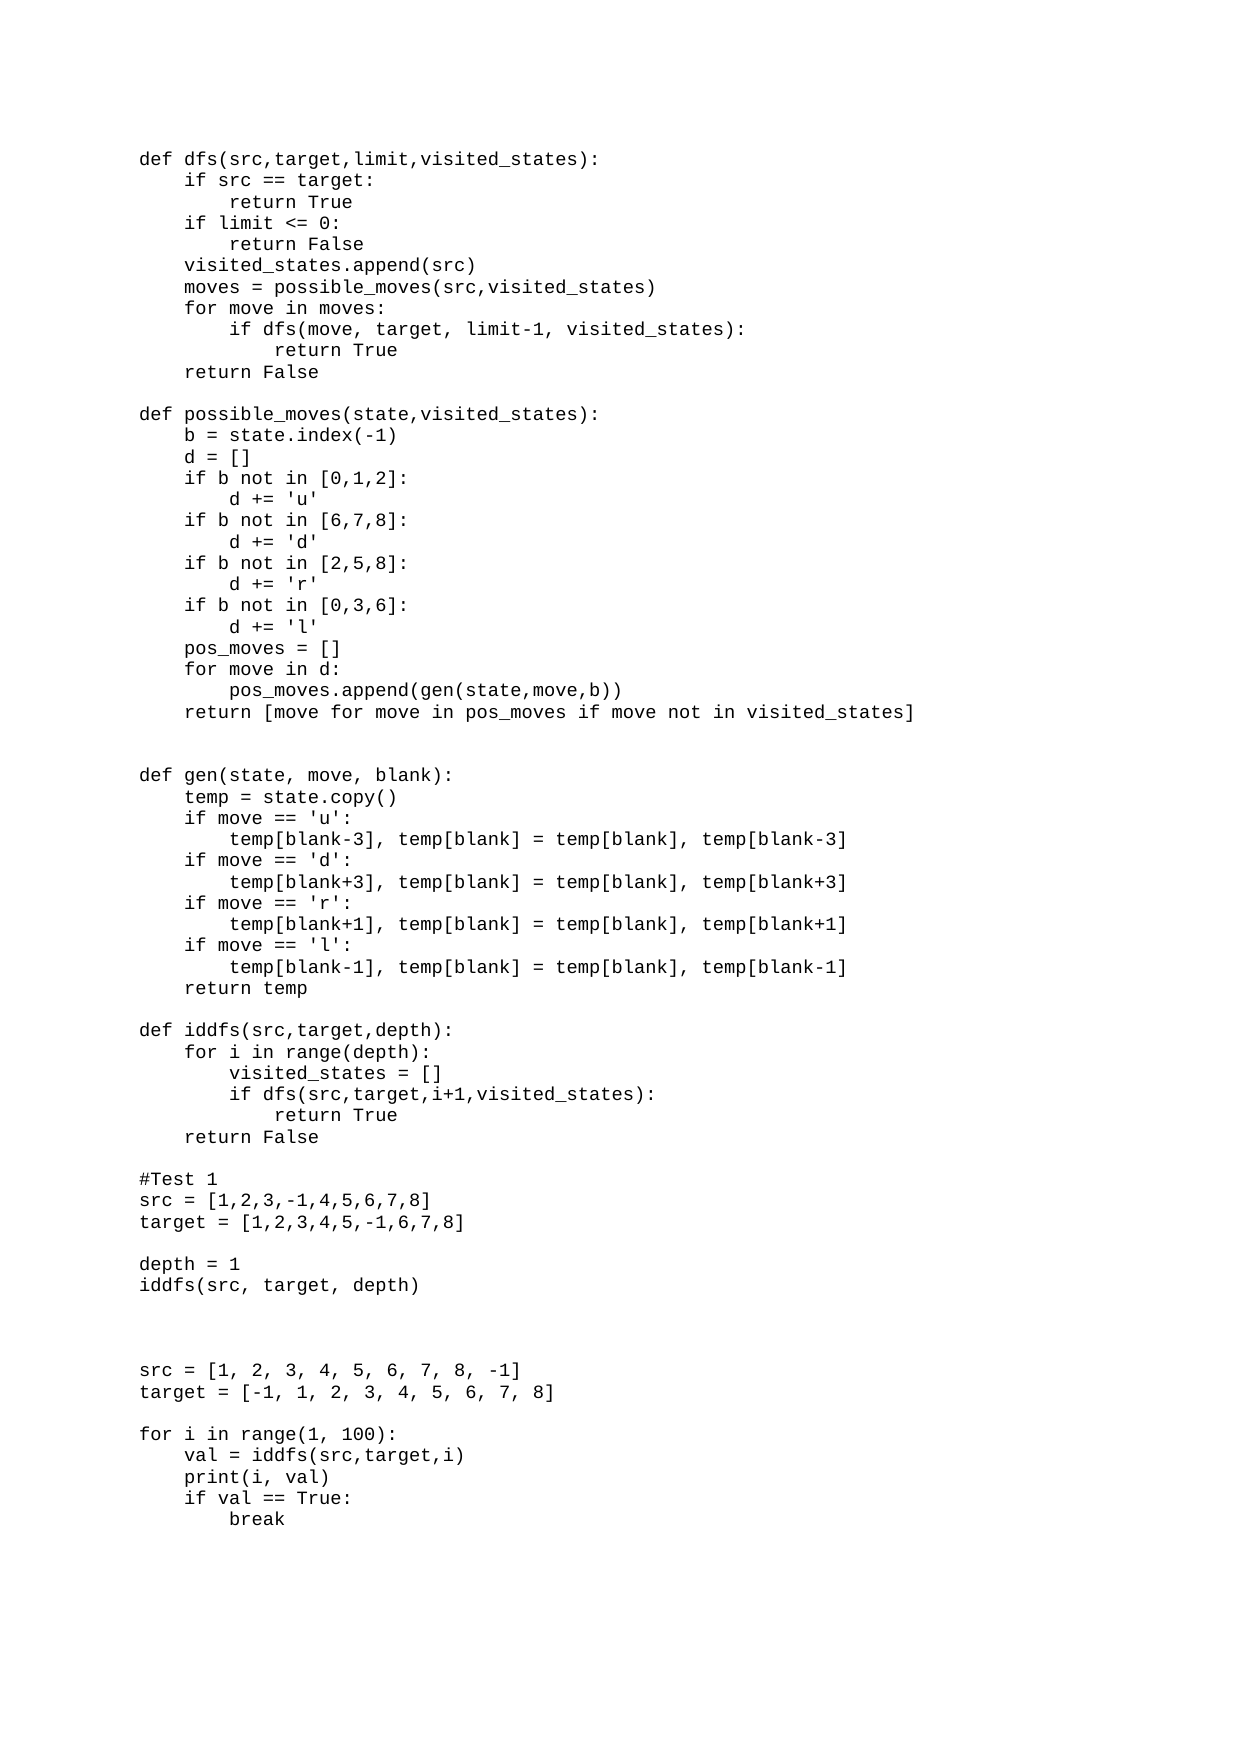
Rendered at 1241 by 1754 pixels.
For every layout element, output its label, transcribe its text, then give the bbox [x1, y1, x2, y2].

text if b not in [2,5,8]: [139, 554, 1101, 575]
text d += 'u' [139, 490, 1101, 511]
text target = [1,2,3,4,5,-1,6,7,8] [139, 1212, 1101, 1234]
text if limit <= 0: [139, 214, 1101, 235]
text def gen(state, move, blank): [139, 766, 1101, 787]
text if move == 'l': [139, 936, 1101, 957]
text visited_states = [] [139, 1064, 1101, 1085]
text val = iddfs(src,target,i) [139, 1446, 1101, 1467]
text visited_states.append(src) [139, 256, 1101, 277]
text pos_moves.append(gen(state,move,b)) [139, 681, 1101, 702]
text b = state.index(-1) [139, 426, 1101, 447]
text d += 'd' [139, 532, 1101, 554]
text if b not in [6,7,8]: [139, 511, 1101, 532]
text return False [139, 235, 1101, 256]
text d = [] [139, 447, 1101, 469]
text temp[blank-3], temp[blank] = temp[blank], temp[blank-3] [139, 830, 1101, 851]
text return True [139, 192, 1101, 214]
text return True [139, 1106, 1101, 1127]
text if dfs(move, target, limit-1, visited_states): [139, 320, 1101, 341]
text d += 'r' [139, 575, 1101, 596]
text return False [139, 1127, 1101, 1149]
text pos_moves = [] [139, 639, 1101, 660]
text print(i, val) [139, 1467, 1101, 1489]
text moves = possible_moves(src,visited_states) [139, 277, 1101, 299]
text if move == 'u': [139, 809, 1101, 830]
text temp[blank+3], temp[blank] = temp[blank], temp[blank+3] [139, 872, 1101, 894]
text def iddfs(src,target,depth): [139, 1021, 1101, 1042]
text if src == target: [139, 171, 1101, 192]
text if b not in [0,3,6]: [139, 596, 1101, 617]
text for i in range(depth): [139, 1042, 1101, 1064]
text return False [139, 362, 1101, 384]
text if b not in [0,1,2]: [139, 469, 1101, 490]
text d += 'l' [139, 617, 1101, 639]
text break [139, 1510, 1101, 1531]
text iddfs(src, target, depth) [139, 1276, 1101, 1297]
text temp[blank+1], temp[blank] = temp[blank], temp[blank+1] [139, 915, 1101, 936]
text return [move for move in pos_moves if move not in visited_states] [139, 702, 1101, 724]
text return True [139, 341, 1101, 362]
text if val == True: [139, 1489, 1101, 1510]
text for move in d: [139, 660, 1101, 681]
text depth = 1 [139, 1255, 1101, 1276]
text target = [-1, 1, 2, 3, 4, 5, 6, 7, 8] [139, 1382, 1101, 1404]
text def possible_moves(state,visited_states): [139, 405, 1101, 426]
text src = [1,2,3,-1,4,5,6,7,8] [139, 1191, 1101, 1212]
text #Test 1 [139, 1170, 1101, 1191]
text return temp [139, 979, 1101, 1000]
text for i in range(1, 100): [139, 1425, 1101, 1446]
text if move == 'r': [139, 894, 1101, 915]
text temp = state.copy() [139, 787, 1101, 809]
text if move == 'd': [139, 851, 1101, 872]
text src = [1, 2, 3, 4, 5, 6, 7, 8, -1] [139, 1361, 1101, 1382]
text for move in moves: [139, 299, 1101, 320]
text def dfs(src,target,limit,visited_states): [139, 150, 1101, 171]
text if dfs(src,target,i+1,visited_states): [139, 1085, 1101, 1106]
text temp[blank-1], temp[blank] = temp[blank], temp[blank-1] [139, 957, 1101, 979]
